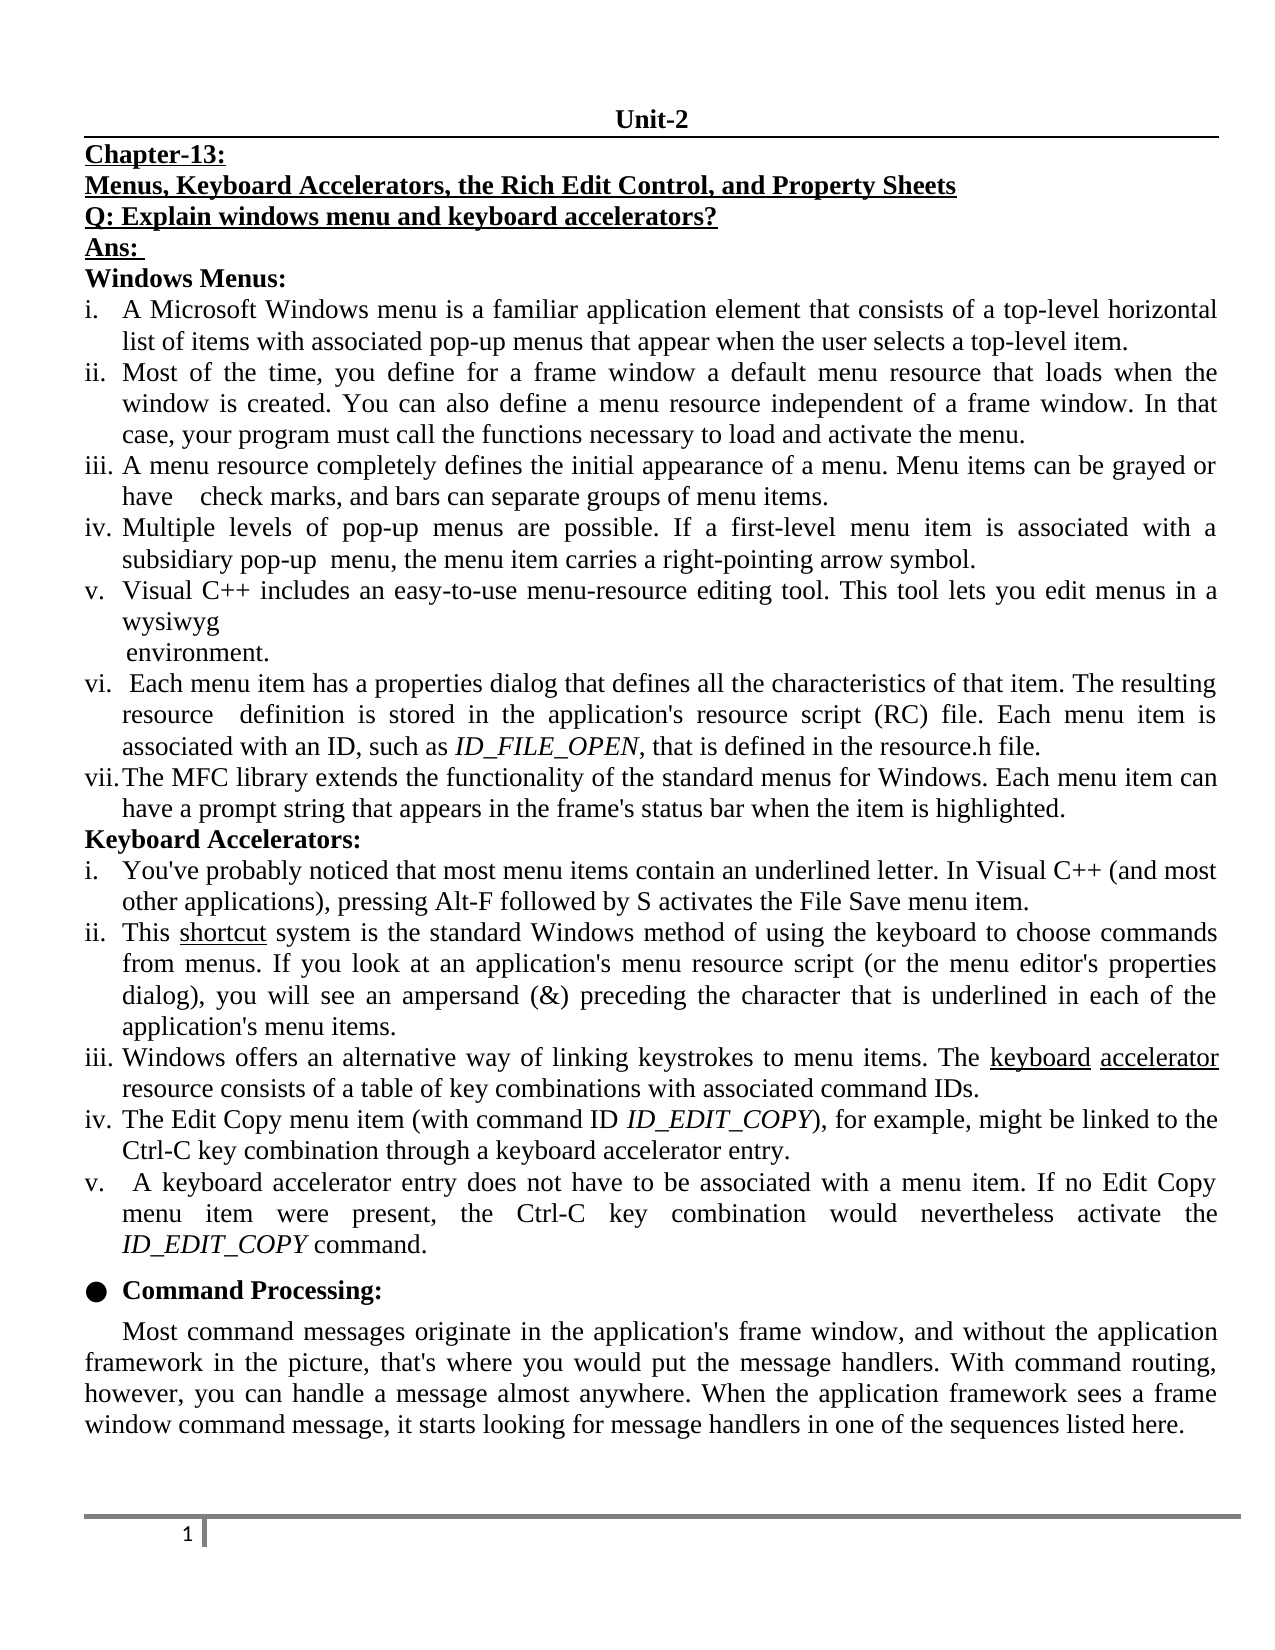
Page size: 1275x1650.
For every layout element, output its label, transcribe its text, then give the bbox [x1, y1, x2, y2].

text Ans: [84, 231, 1219, 262]
text Chapter-13: [84, 138, 1219, 169]
list Visual C++ includes an easy-to-use menu-resource editing tool. This tool lets you edit menus in a wysiwyg [84, 574, 1219, 636]
text Windows Menus: [84, 262, 1219, 293]
list This shortcut system is the standard Windows method of using the keyboard to choose commands from menus. If you look at an application's menu resource script (or the menu editor's properties dialog), you will see an ampersand (&) preceding the character that is underlined in each of the application's menu items. [84, 916, 1219, 1041]
text environment. [112, 636, 1219, 667]
text Most command messages originate in the application's frame window, and without the application framework in the picture, that's where you would put the message handlers. With command routing, however, you can handle a message almost anywhere. When the application framework sees a frame window command message, it starts looking for message handlers in one of the sequences listed here. [84, 1314, 1219, 1439]
subtitle Command Processing: [84, 1259, 1219, 1314]
list Multiple levels of pop-up menus are possible. If a first-level menu item is associated with a subsidiary pop-up menu, the menu item carries a right-pointing arrow symbol. [84, 512, 1219, 574]
list A Microsoft Windows menu is a familiar application element that consists of a top-level horizontal list of items with associated pop-up menus that appear when the user selects a top-level item. [84, 293, 1219, 356]
list The Edit Copy menu item (with command ID ID_EDIT_COPY), for example, might be linked to the Ctrl-C key combination through a keyboard accelerator entry. [84, 1103, 1219, 1166]
text Menus, Keyboard Accelerators, the Rich Edit Control, and Property Sheets [84, 169, 1219, 200]
list Most of the time, you define for a frame window a default menu resource that loads when the window is created. You can also define a menu resource independent of a frame window. In that case, your program must call the functions necessary to load and activate the menu. [84, 356, 1219, 449]
text Unit-2 [84, 103, 1219, 136]
list A keyboard accelerator entry does not have to be associated with a menu item. If no Edit Copy menu item were present, the Ctrl-C key combination would nevertheless activate the ID_EDIT_COPY command. [84, 1166, 1219, 1259]
list Each menu item has a properties dialog that defines all the characteristics of that item. The resulting resource definition is stored in the application's resource script (RC) file. Each menu item is associated with an ID, such as ID_FILE_OPEN, that is defined in the resource.h file. [84, 667, 1219, 761]
list You've probably noticed that most menu items contain an underlined letter. In Visual C++ (and most other applications), pressing Alt-F followed by S activates the File Save menu item. [84, 854, 1219, 916]
text Q: Explain windows menu and keyboard accelerators? [84, 200, 1219, 231]
list The MFC library extends the functionality of the standard menus for Windows. Each menu item can have a prompt string that appears in the frame's status bar when the item is highlighted. [84, 761, 1219, 823]
list Windows offers an alternative way of linking keystrokes to menu items. The keyboard accelerator resource consists of a table of key combinations with associated command IDs. [84, 1041, 1219, 1103]
text Keyboard Accelerators: [84, 823, 1219, 854]
list A menu resource completely defines the initial appearance of a menu. Menu items can be grayed or have check marks, and bars can separate groups of menu items. [84, 449, 1219, 512]
